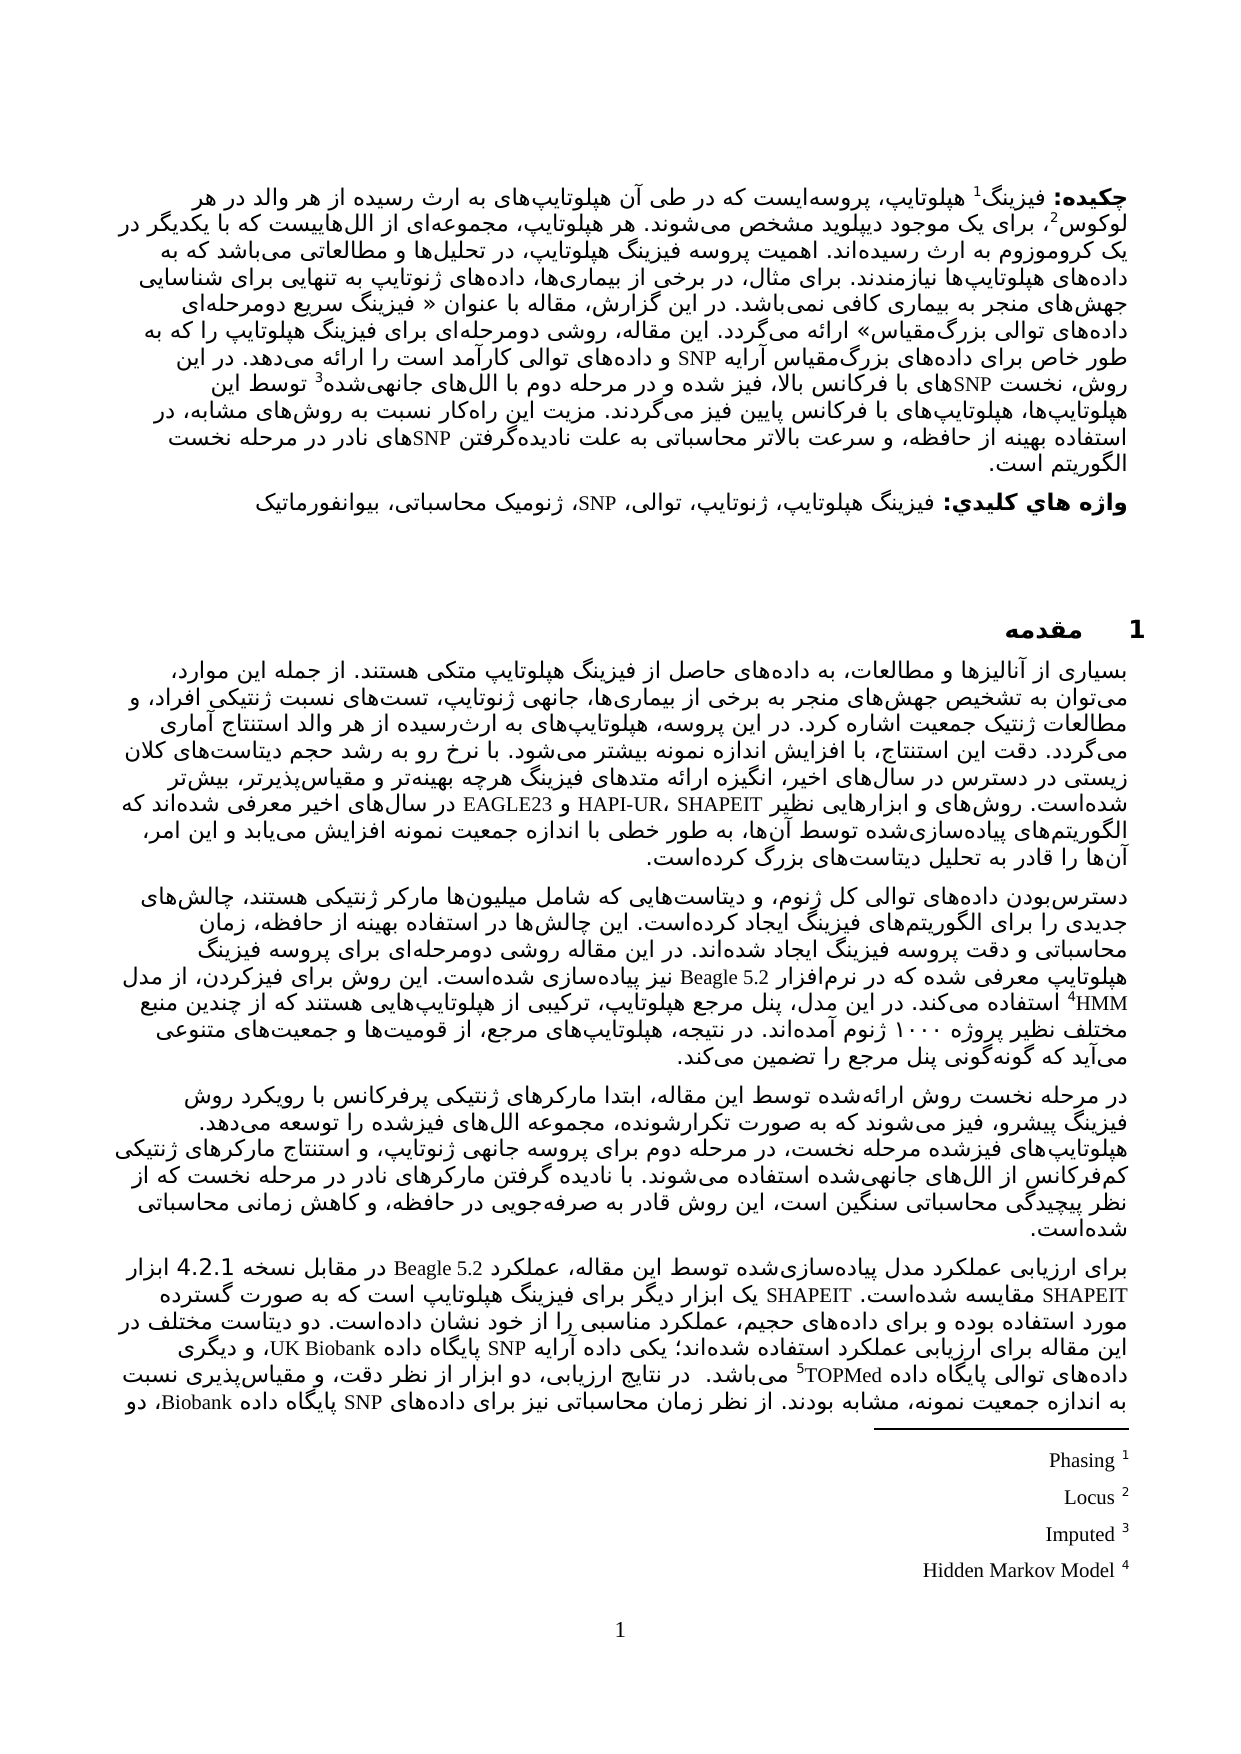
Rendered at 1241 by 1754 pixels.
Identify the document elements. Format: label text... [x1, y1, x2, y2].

text واژه هاي كليدي: فیزینگ هپلوتایپ، ژنوتایپ، توالی، SNP، ژنومیک محاسباتی، بیوانفورماتیک [112, 489, 1128, 516]
text در مرحله نخست روش ارائه‌شده توسط این مقاله، ابتدا مارکرهای ژنتیکی پرفرکانس با رویکرد روش فیزینگ پیشرو، فیز می‌شوند که به صورت تکرارشونده، مجموعه الل‌های فیزشده را توسعه می‌دهد. هپلوتایپ‌های فیزشده مرحله نخست، در مرحله دوم برای پروسه جانهی ژنوتایپ، و استنتاج مارکرهای ژنتیکی کم‌فرکانس از الل‌های جانهی‌شده استفاده می‌شوند. با نادیده گرفتن مارکرهای نادر در مرحله نخست که از نظر پیچیدگی محاسباتی سنگین است، این روش قادر به صرفه‌جویی در حافظه، و کاهش زمانی محاسباتی شده‌است. [112, 1082, 1128, 1242]
text چکيده: فیزینگ هپلوتایپ، پروسه‌ایست که در طی آن هپلوتایپ‌های به ارث رسیده از هر والد در هر لوکوس، برای یک موجود دیپلوید مشخص می‌شوند. هر هپلوتایپ، مجموعه‌ای از الل‌هاییست که با یکدیگر در یک کروموزوم به ارث رسیده‌اند. اهمیت پروسه فیزینگ هپلوتایپ، در تحلیل‌ها و مطالعاتی می‌باشد که به داده‌های هپلوتایپ‌ها نیازمندند. برای مثال، در برخی از بیماری‌ها،‌ داده‌های ژنوتایپ به تنهایی برای شناسایی جهش‌های منجر به بیماری کافی نمی‌باشد. در این گزارش، مقاله با عنوان « فیزینگ سریع دومرحله‌ای داده‌های توالی بزرگ‌مقیاس» ارائه می‌گردد. این مقاله، روشی دومرحله‌ای برای فیزینگ هپلوتایپ را که به طور خاص برای داده‌های بزرگ‌مقیاس آرایه‌ SNP و داده‌های توالی کارآمد است را ارائه می‌دهد. در این روش، نخست‌ SNPهای با فرکانس بالا، فیز شده و در مرحله دوم با الل‌های جانهی‌شده توسط این هپلوتایپ‌ها، هپلوتایپ‌های با فرکانس پایین فیز می‌گردند. مزیت این راه‌کار نسبت به روش‌های مشابه، در استفاده بهینه از حافظه، و سرعت بالاتر محاسباتی به علت نادیده‌گرفتن SNPهای نادر در مرحله نخست الگوریتم است. [112, 184, 1128, 477]
subtitle ‌مقدمه [112, 615, 1128, 644]
text بسیاری از آنالیزها و مطالعات، به داده‌های حاصل از فیزینگ هپلوتایپ متکی هستند. از جمله این موارد، می‌توان به تشخیص جهش‌های منجر به برخی از بیماری‌ها، جانهی ژنوتایپ، تست‌های نسبت‌ ژنتیکی افراد، و مطالعات ژنتیک جمعیت اشاره کرد. در این پروسه، هپلوتایپ‌های به ارث‌رسیده از هر والد استنتاج آماری می‌گردد. دقت این استنتاج، با افزایش اندازه نمونه بیشتر می‌شود. با نرخ رو به رشد حجم دیتاست‌های کلان زیستی در دسترس در سال‌های اخیر، انگیزه ارائه متدهای فیزینگ هرچه بهینه‌تر و مقیاس‌پذیرتر، بیش‌تر شده‌است. روش‌های و ابزارهایی نظیر HAPI-UR، SHAPEIT و EAGLE23 در سال‌های اخیر معرفی شده‌اند که الگوریتم‌های پیاده‌سازی‌شده توسط آن‌ها، به طور خطی با اندازه جمعیت نمونه افزایش می‌یابد و این امر، آن‌ها را قادر به تحلیل دیتاست‌های بزرگ کرده‌است. [112, 657, 1128, 870]
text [112, 1254, 1128, 1414]
text دسترس‌بودن داده‌های توالی‌ کل ژنوم، و دیتاست‌هایی که شامل میلیون‌ها مارکر ژنتیکی هستند، چالش‌های جدیدی را برای الگوریتم‌های فیزینگ ایجاد کرده‌است. این چالش‌ها در استفاده بهینه از حافظه، زمان محاسباتی و دقت پروسه فیزینگ ایجاد شده‌اند. در این مقاله روشی دومرحله‌ای برای پروسه فیزینگ هپلوتایپ معرفی شده که در نرم‌افزار Beagle 5.2 نیز پیاده‌سازی شده‌است. این روش برای فیزکردن، از مدل HMM استفاده می‌کند. در این مدل،‌ پنل مرجع هپلوتایپ، ترکیبی از هپلوتایپ‌هایی هستند که از چندین منبع مختلف نظیر پروژه ۱۰۰۰ ژنوم آمده‌اند. در نتیجه، هپلوتایپ‌های مرجع، از قومیت‌ها و جمعیت‌های متنوعی می‌آید که گونه‌گونی پنل مرجع را تضمین می‌کند. [112, 883, 1128, 1069]
